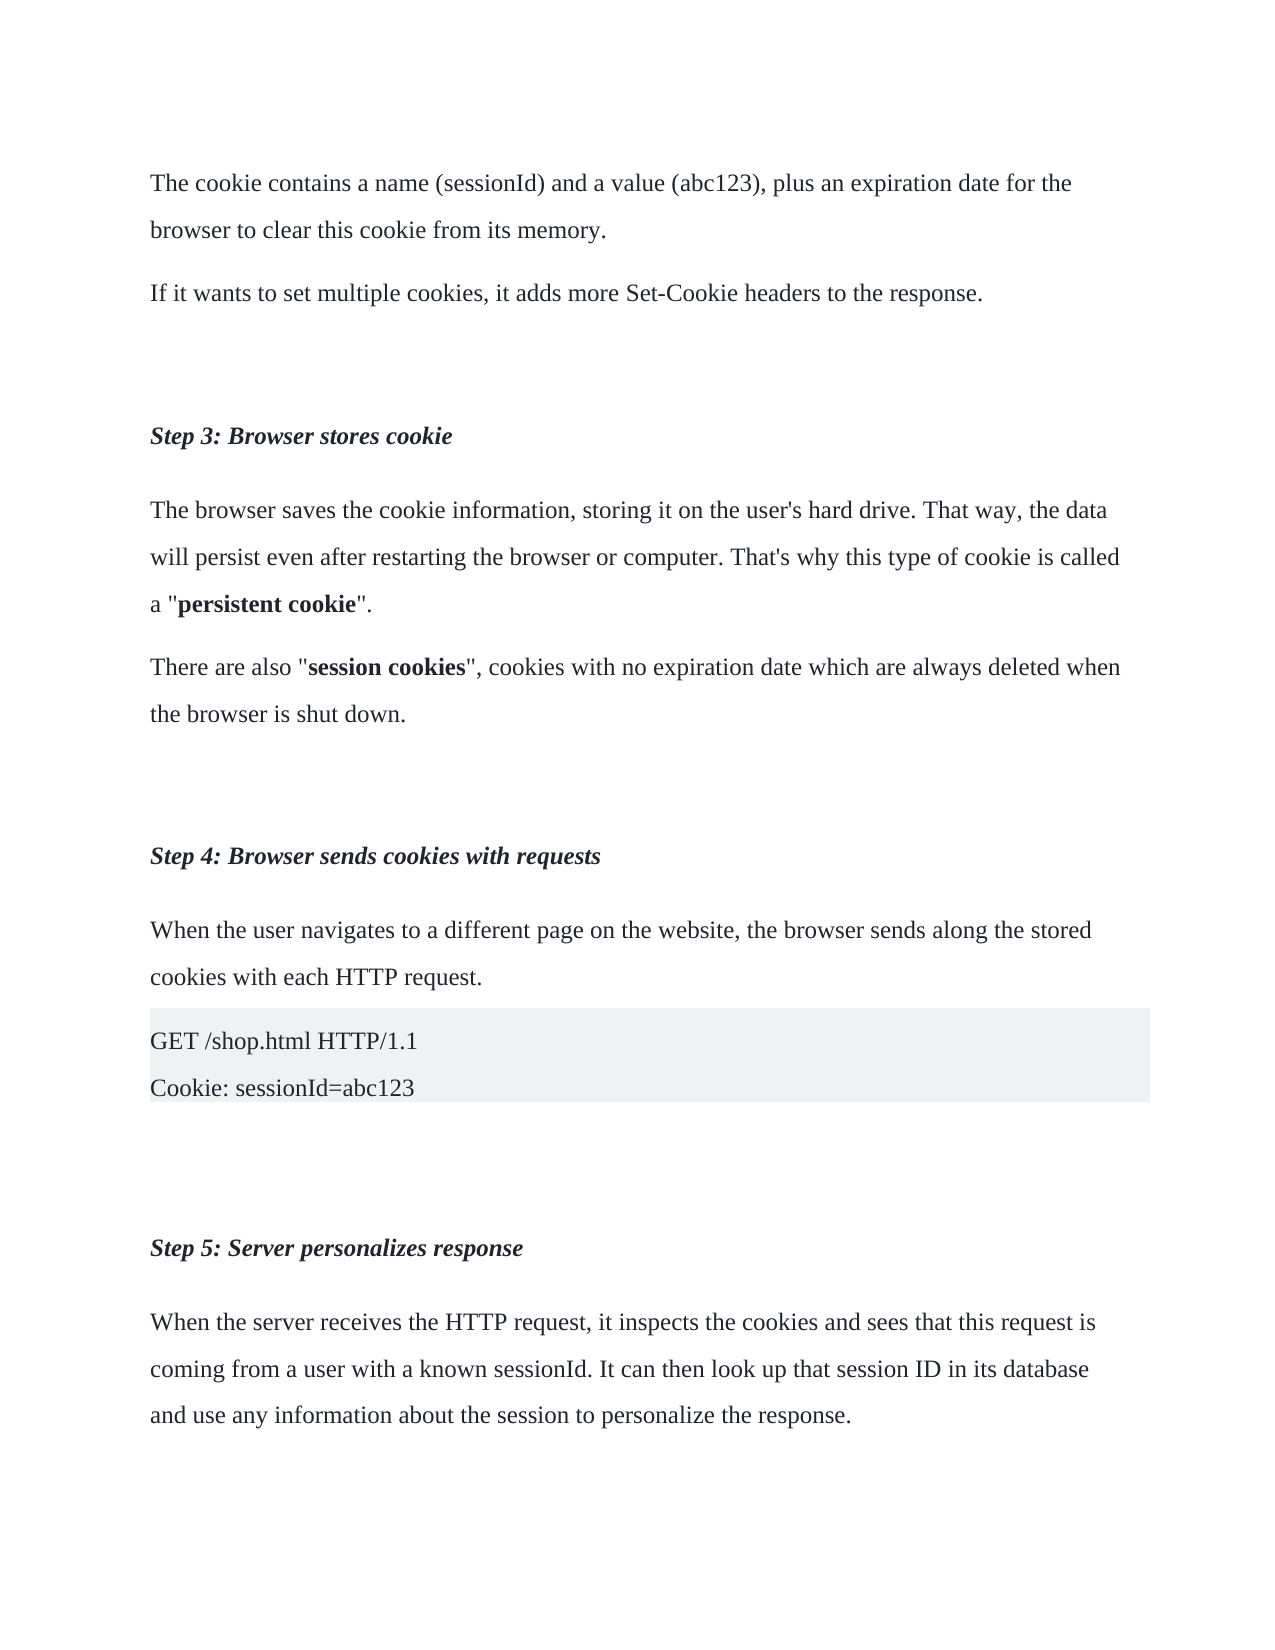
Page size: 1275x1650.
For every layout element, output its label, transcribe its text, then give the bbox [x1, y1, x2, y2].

subtitle Step 4: Browser sends cookies with requests [150, 841, 1125, 870]
subtitle Step 5: Server personalizes response [150, 1233, 1125, 1261]
subtitle Step 3: Browser stores cookie [150, 421, 1125, 449]
text Cookie: sessionId=abc123 [150, 1055, 1150, 1102]
text The browser saves the cookie information, storing it on the user's hard drive. That way, the data will persist even after restarting the browser or computer. That's why this type of cookie is called a "persistent cookie". [150, 477, 1125, 617]
text When the server receives the HTTP request, it inspects the cookies and sees that this request is coming from a user with a known sessionId. It can then look up that session ID in its database and use any information about the session to personalize the response. [150, 1289, 1125, 1429]
text GET /shop.html HTTP/1.1 [150, 1008, 1150, 1055]
text The cookie contains a name (sessionId) and a value (abc123), plus an expiration date for the browser to clear this cookie from its memory. [150, 150, 1125, 244]
text When the user navigates to a different page on the website, the browser sends along the stored cookies with each HTTP request. [150, 897, 1125, 991]
text If it wants to set multiple cookies, it adds more Set-Cookie headers to the response. [150, 260, 1125, 307]
text There are also "session cookies", cookies with no expiration date which are always deleted when the browser is shut down. [150, 634, 1125, 728]
